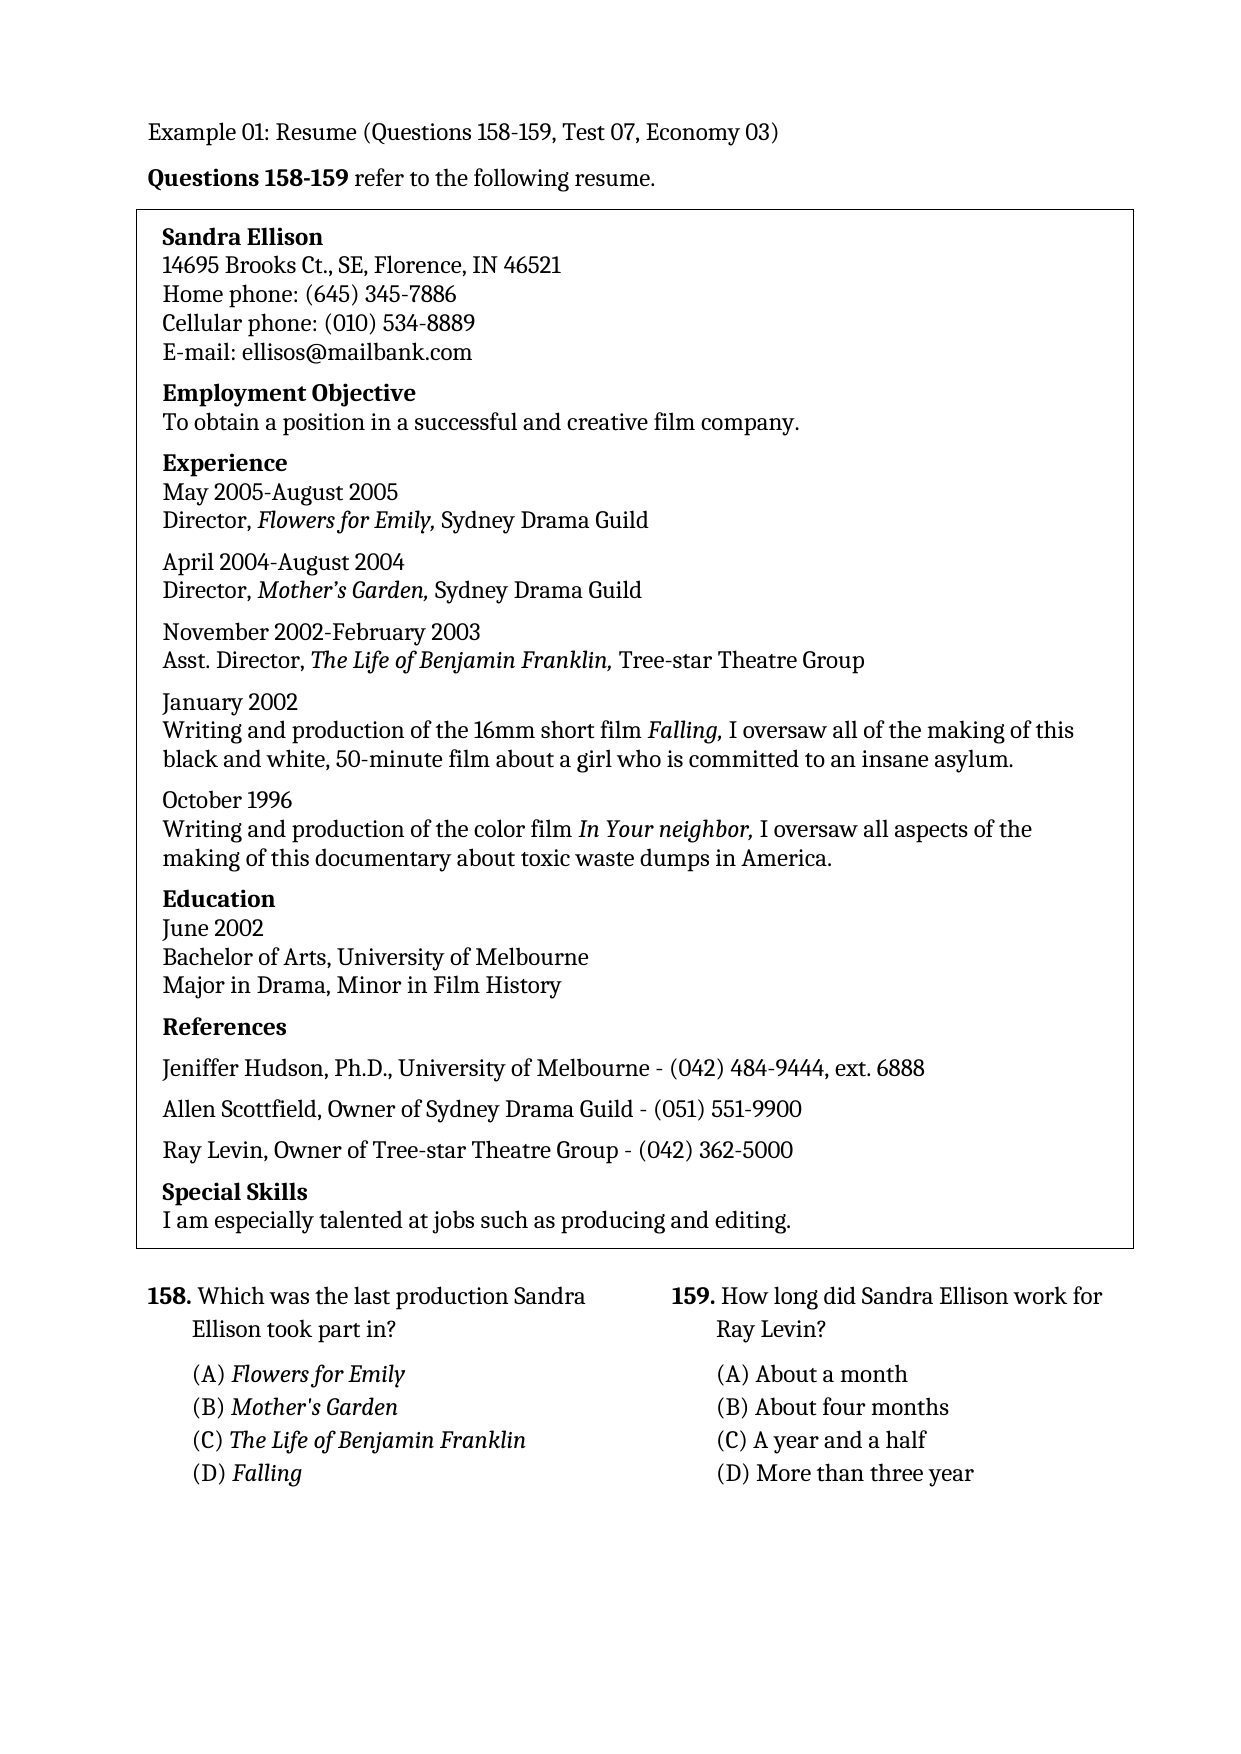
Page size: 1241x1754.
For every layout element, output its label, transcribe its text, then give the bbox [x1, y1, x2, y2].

table_header Sandra Ellison 14695 Brooks Ct., SE, Florence, IN 46521 Home phone: (645) 345-7886 Cellular phone: (010) 534-8889 E-mail: ellisos@mailbank.com Employment Objective To obtain a position in a successful and creative film company. Experience May 2005-August 2005 Director, Flowers for Emily, Sydney Drama Guild April 2004-August 2004 Director, Mother’s Garden, Sydney Drama Guild November 2002-February 2003 Asst. Director, The Life of Benjamin Franklin, Tree-star Theatre Group January 2002 Writing and production of the 16mm short film Falling, I oversaw all of the making of this black and white, 50-minute film about a girl who is committed to an insane asylum. October 1996 Writing and production of the color film In Your neighbor, I oversaw all aspects of the making of this documentary about toxic waste dumps in America. Education June 2002 Bachelor of Arts, University of Melbourne Major in Drama, Minor in Film History References Jeniffer Hudson, Ph.D., University of Melbourne - (042) 484-9444, ext. 6888 Allen Scottfield, Owner of Sydney Drama Guild - (051) 551-9900 Ray Levin, Owner of Tree-star Theatre Group - (042) 362-5000 Special Skills I am especially talented at jobs such as producing and editing. [137, 210, 1133, 1248]
text Questions 158-159 refer to the following resume. [148, 164, 1122, 192]
text 159. How long did Sandra Ellison work for [672, 1282, 1122, 1311]
text 158. Which was the last production Sandra [148, 1282, 598, 1311]
text (A) About a month (B) About four months (C) A year and a half (D) More than three year [672, 1360, 1122, 1488]
text (A) Flowers for Emily (B) Mother's Garden (C) The Life of Benjamin Franklin (D) Falling [148, 1360, 598, 1488]
text Ellison took part in? [148, 1315, 598, 1343]
text Ray Levin? [672, 1315, 1122, 1343]
text Example 01: Resume (Questions 158-159, Test 07, Economy 03) [148, 118, 1122, 147]
